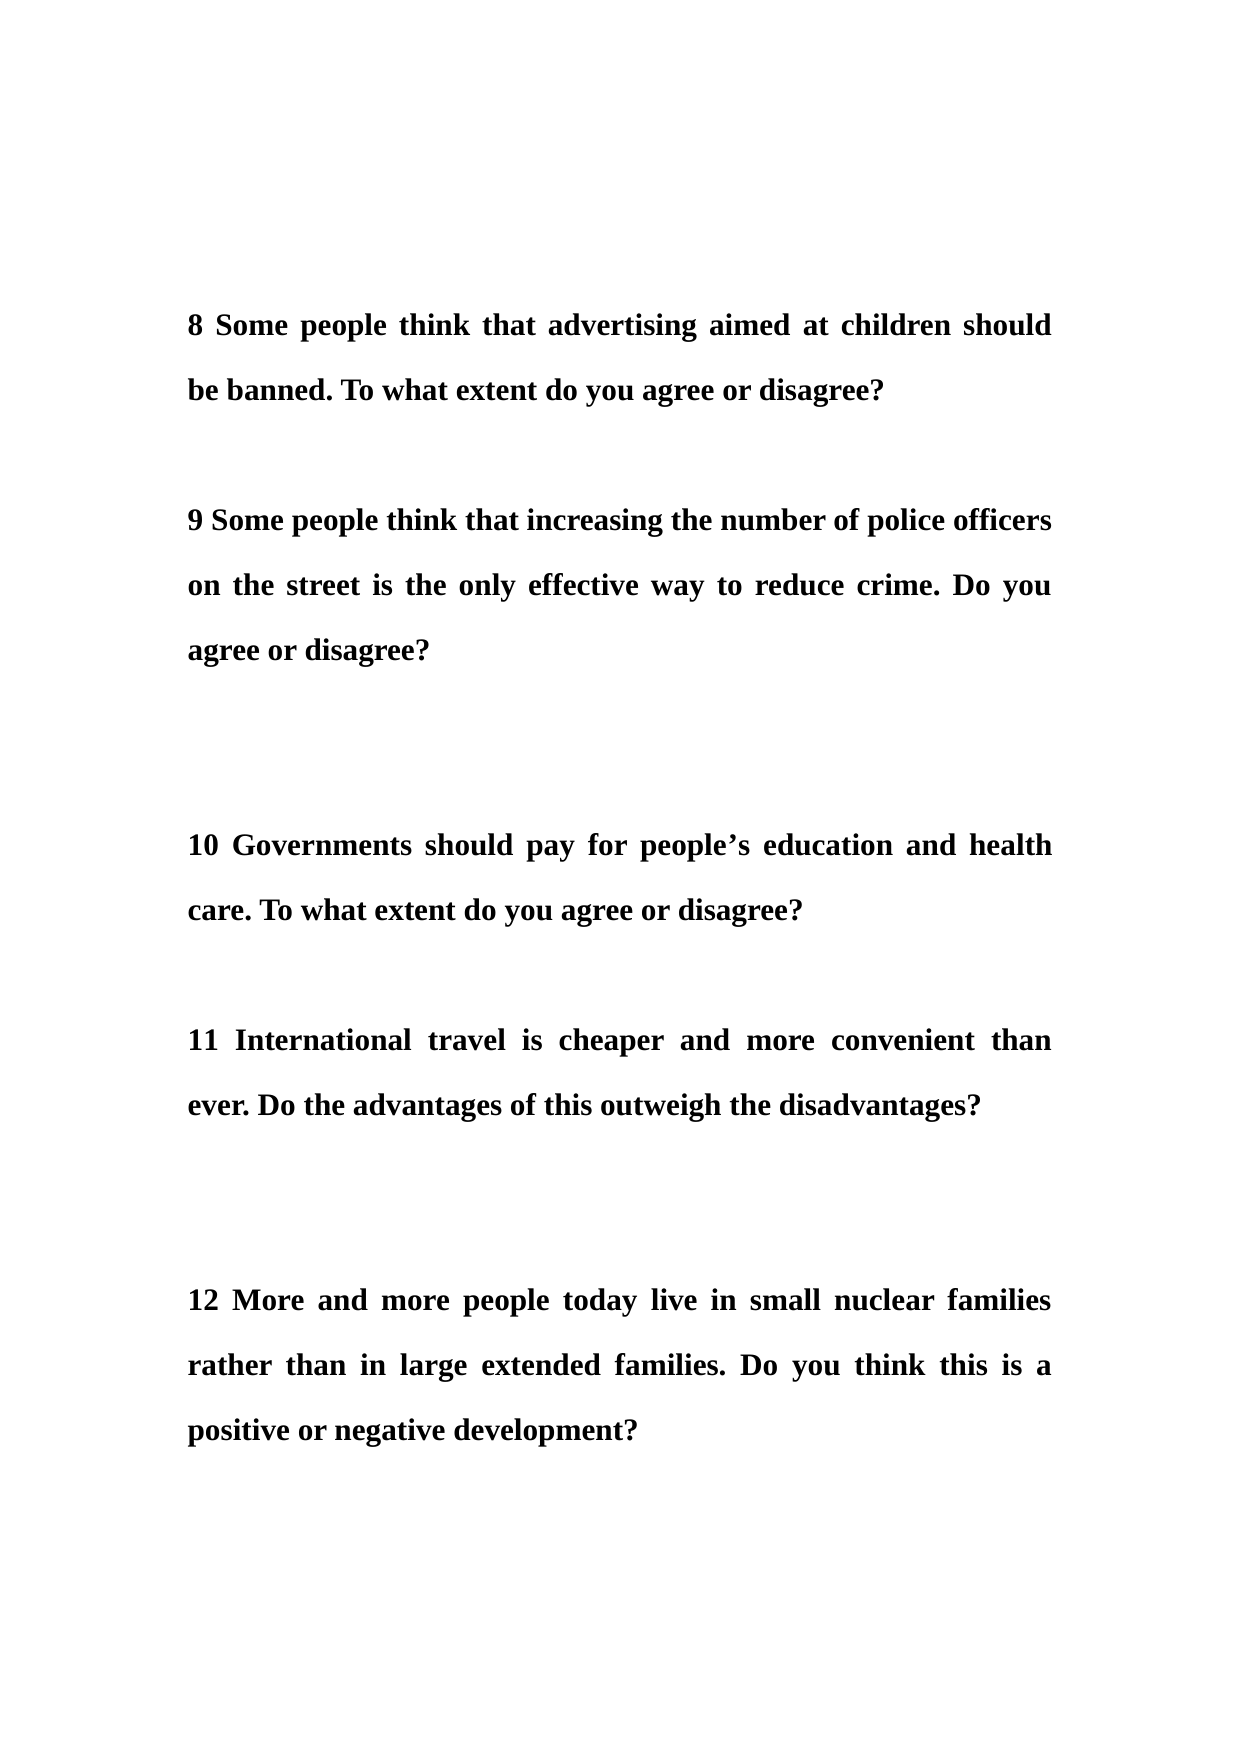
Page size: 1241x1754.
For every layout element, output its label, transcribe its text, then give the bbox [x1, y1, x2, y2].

text 12 More and more people today live in small nuclear families rather than in large extended families. Do you think this is a positive or negative development? [187, 1267, 1053, 1462]
text 11 International travel is cheaper and more convenient than ever. Do the advantages of this outweigh the disadvantages? [187, 1007, 1053, 1137]
text 10 Governments should pay for people’s education and health care. To what extent do you agree or disagree? [187, 812, 1053, 942]
text 8 Some people think that advertising aimed at children should be banned. To what extent do you agree or disagree? [187, 292, 1053, 422]
text 9 Some people think that increasing the number of police officers on the street is the only effective way to reduce crime. Do you agree or disagree? [187, 487, 1053, 682]
